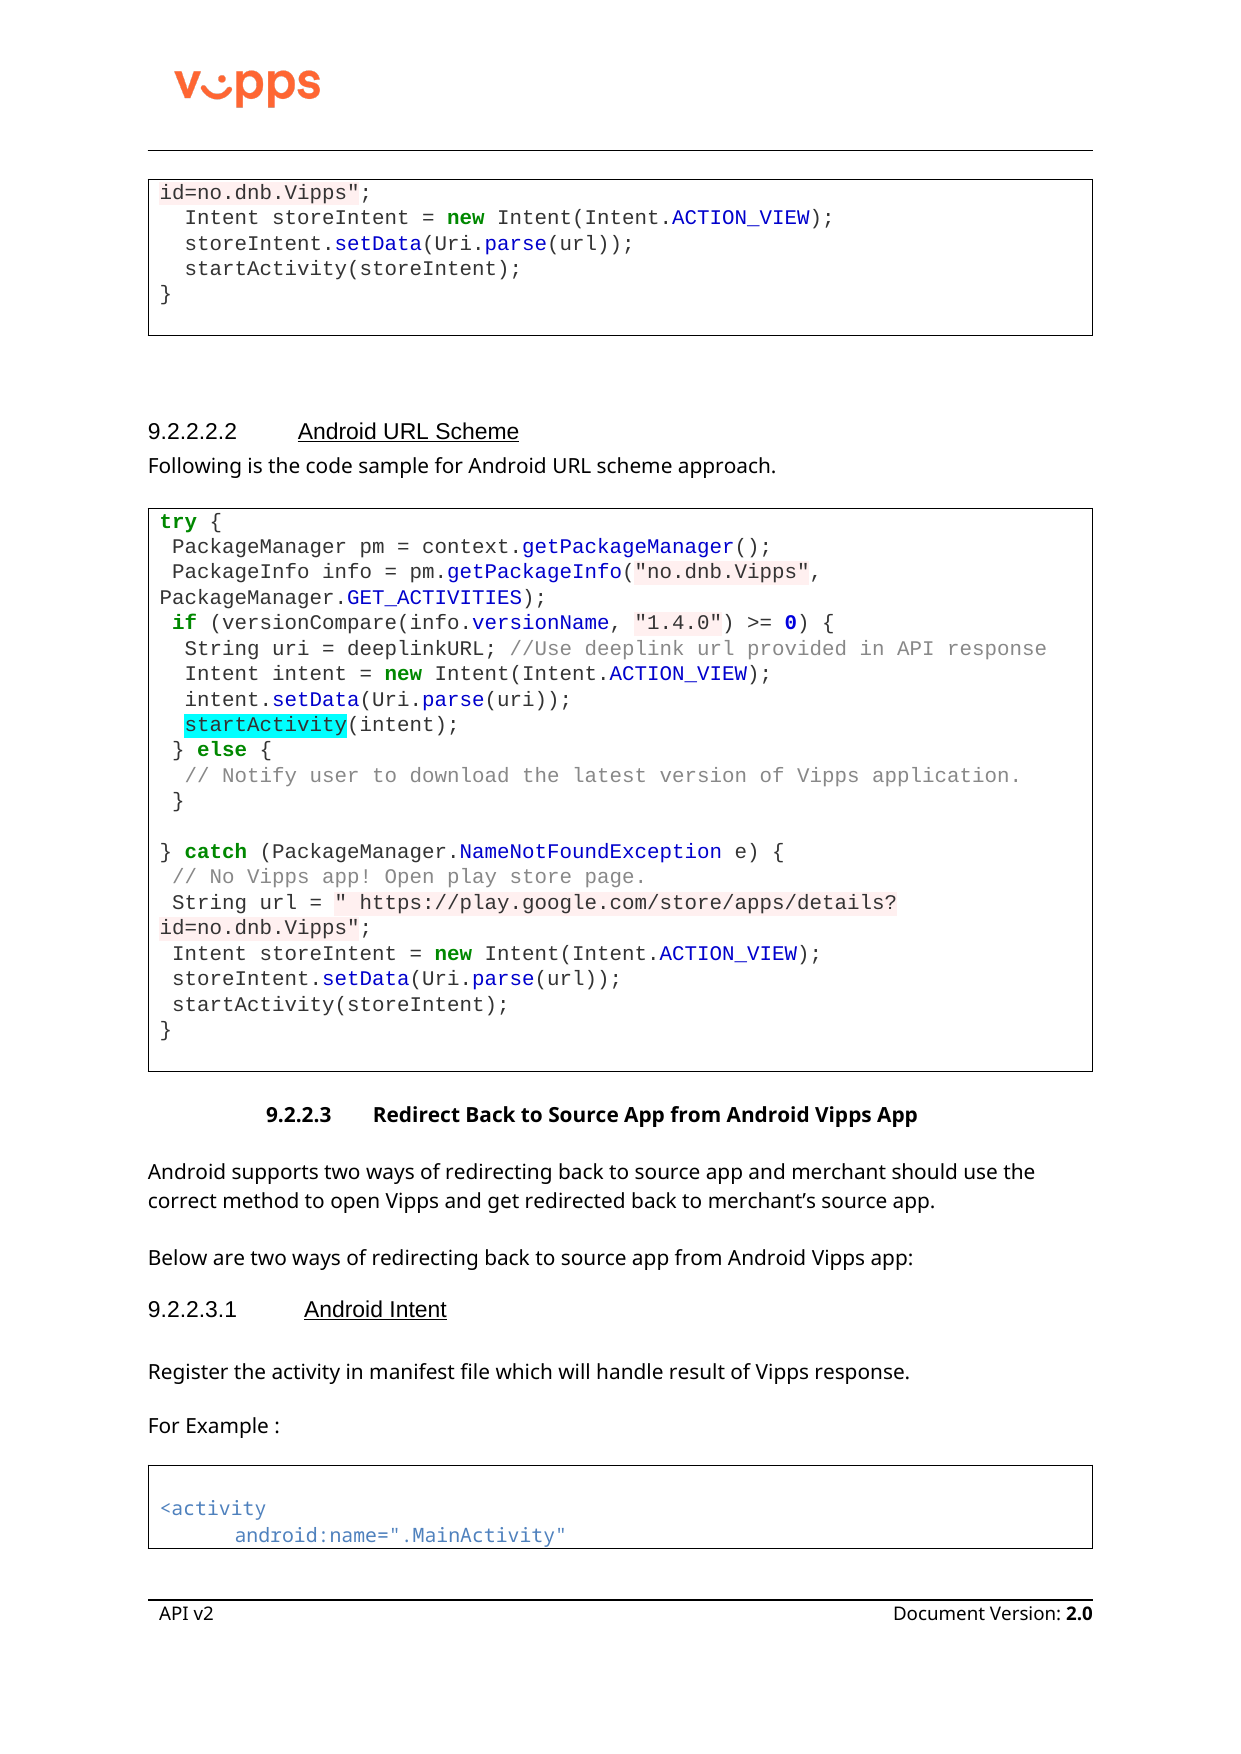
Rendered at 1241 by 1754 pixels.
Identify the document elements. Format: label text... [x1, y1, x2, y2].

text Below are two ways of redirecting back to source app from Android Vipps app: [148, 1243, 1093, 1271]
subtitle Redirect Back to Source App from Android Vipps App [266, 1101, 1093, 1129]
text Register the activity in manifest file which will handle result of Vipps response. [148, 1357, 1093, 1386]
table_header try { PackageManager pm = context.getPackageManager(); PackageInfo info = pm.getPackageInfo("no.dnb.Vipps", PackageManager.GET_ACTIVITIES); if (versionCompare(info.versionName, "1.4.0") >= 0) { String uri = deeplinkURL; //Use deeplink url provided in API response Intent intent = new Intent(Intent.ACTION_VIEW); intent.setData(Uri.parse(uri)); startActivity(intent); } else { // Notify user to download the latest version of Vipps application. } } catch (PackageManager.NameNotFoundException e) { // No Vipps app! Open play store page. String url = " https://play.google.com/store/apps/details?id=no.dnb.Vipps"; Intent storeIntent = new Intent(Intent.ACTION_VIEW); storeIntent.setData(Uri.parse(url)); startActivity(storeIntent); } [149, 509, 1092, 1071]
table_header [149, 1466, 1092, 1548]
subtitle Android URL Scheme [148, 418, 1093, 445]
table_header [149, 180, 1092, 335]
subtitle Android Intent [148, 1296, 1093, 1322]
text Android supports two ways of redirecting back to source app and merchant should use the correct method to open Vipps and get redirected back to merchant’s source app. [148, 1157, 1093, 1214]
picture [147, 44, 347, 125]
text Following is the code sample for Android URL scheme approach. [148, 451, 1093, 479]
text For Example : [148, 1411, 1093, 1439]
